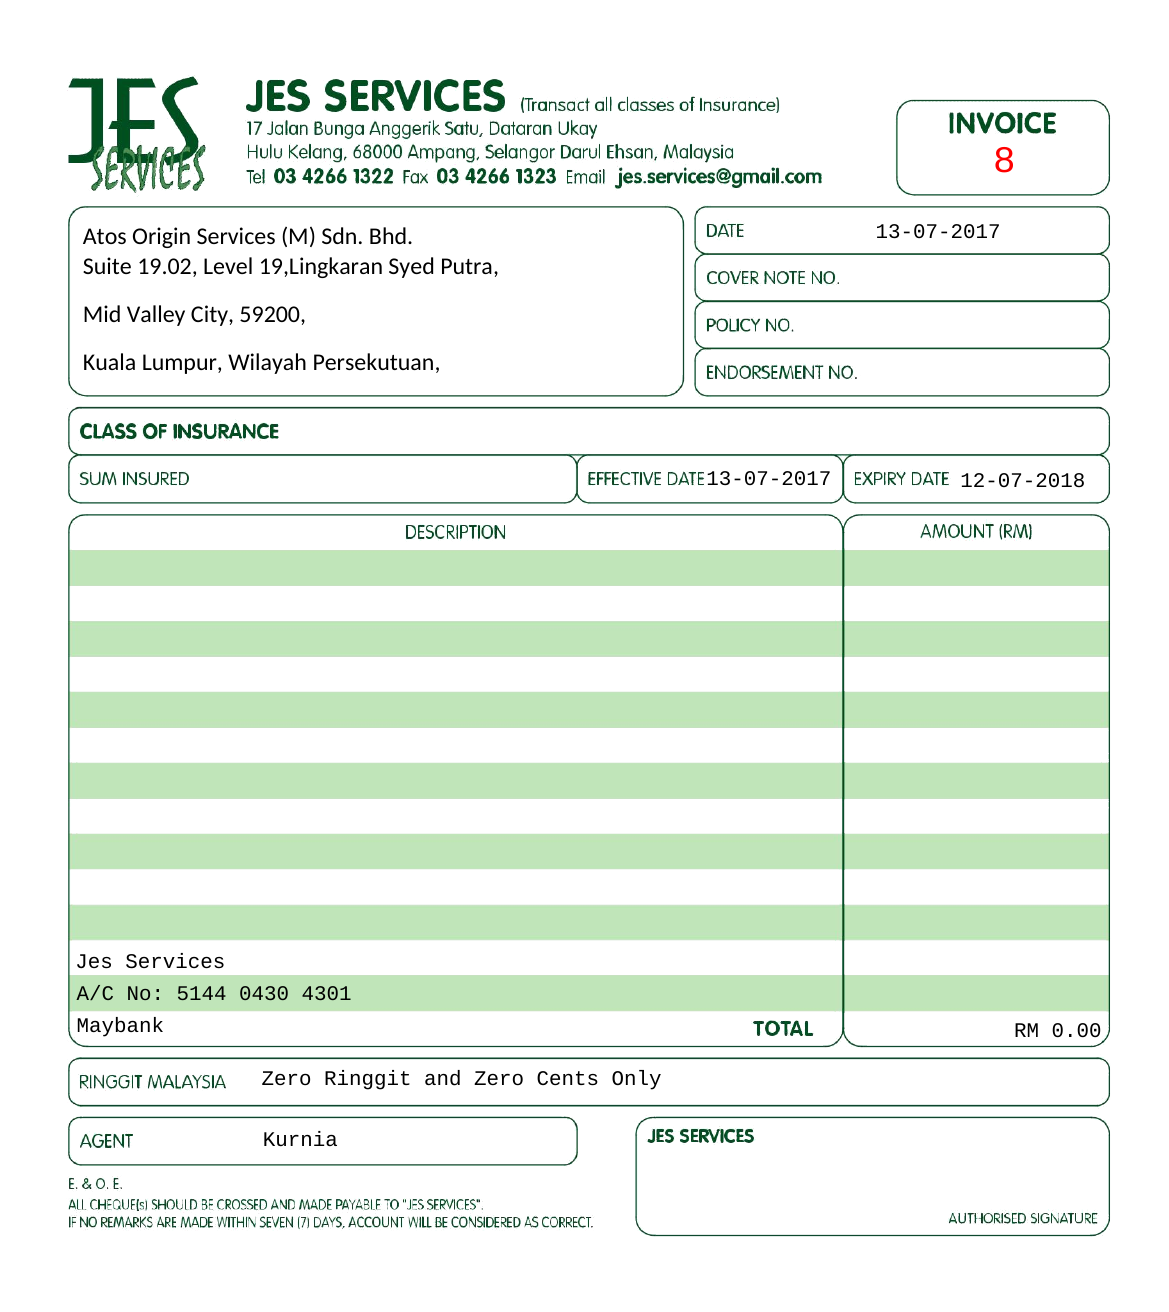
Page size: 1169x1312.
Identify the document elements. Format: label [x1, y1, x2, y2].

picture [66, 75, 1111, 1237]
